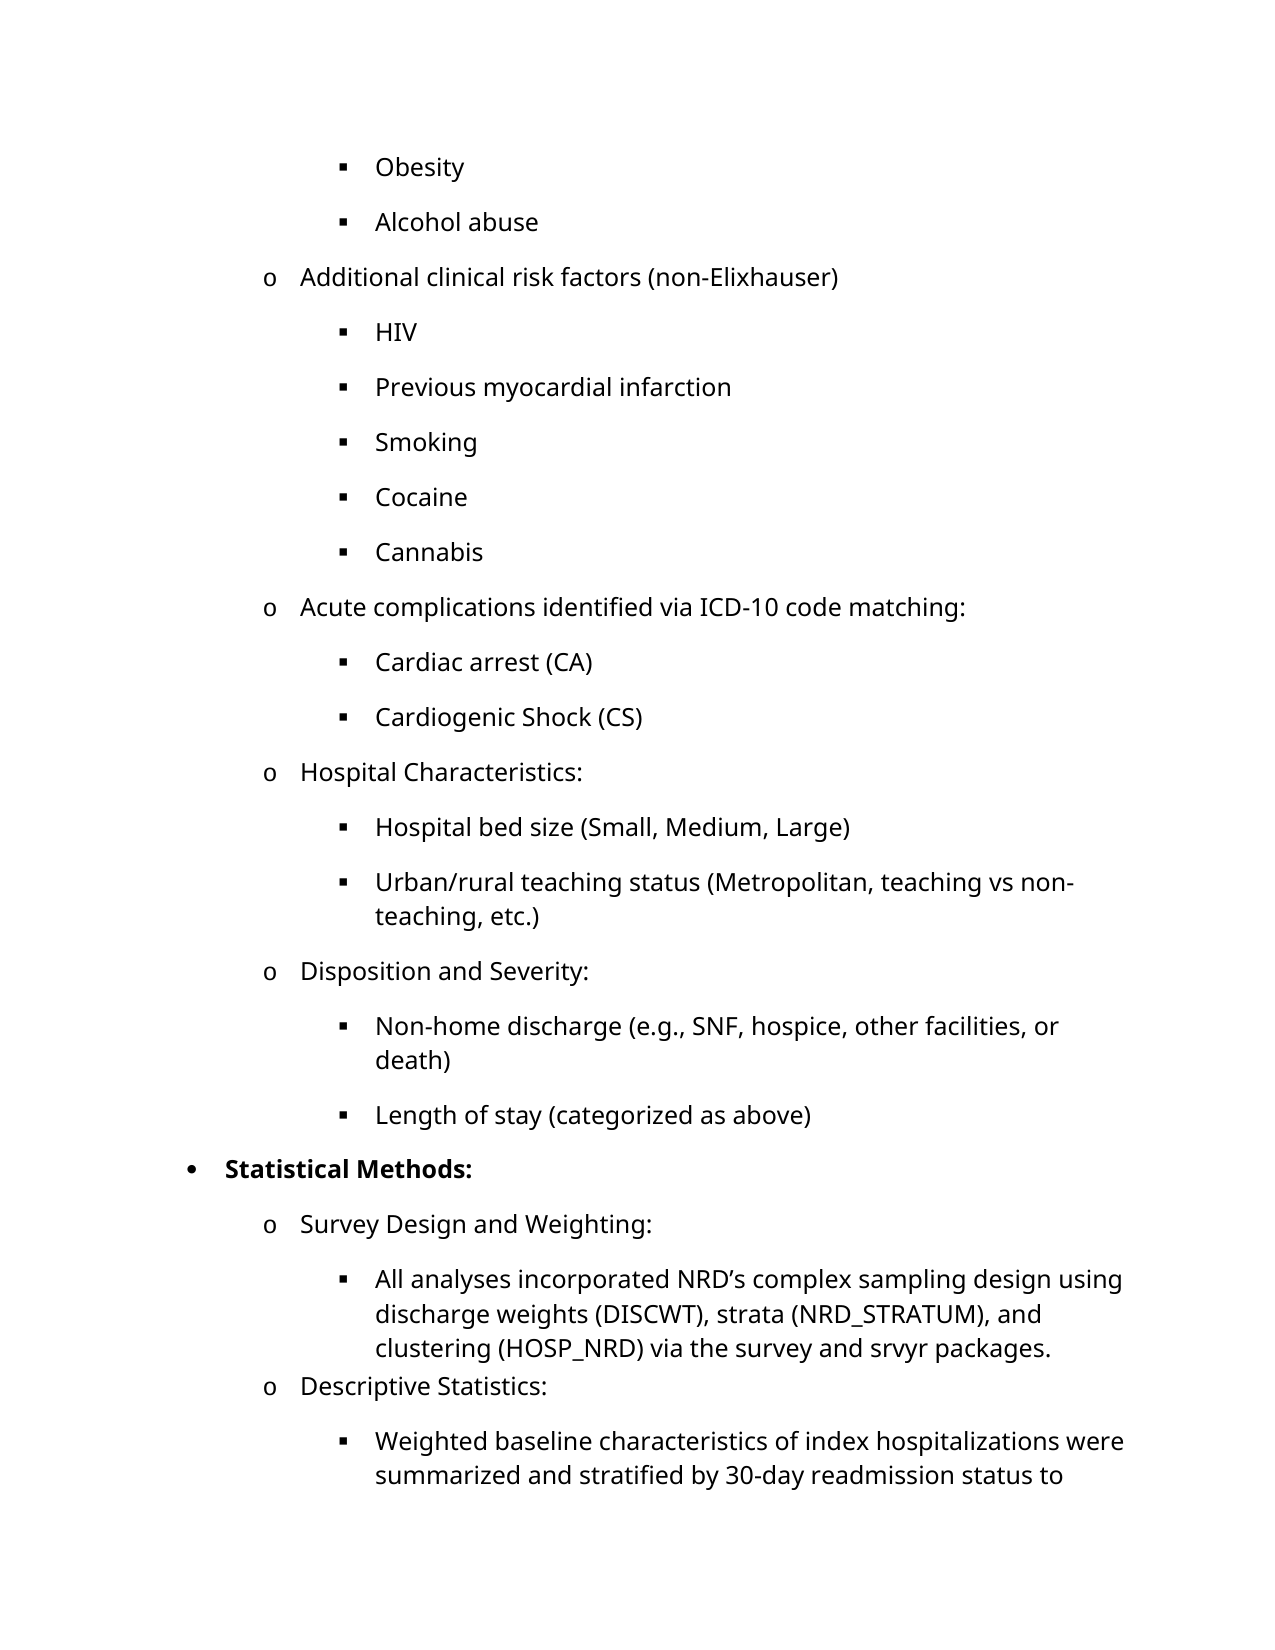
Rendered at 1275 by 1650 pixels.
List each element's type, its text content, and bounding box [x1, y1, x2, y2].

list Hospital bed size (Small, Medium, Large) [337, 809, 1125, 843]
list HIV [337, 315, 1125, 349]
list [337, 1423, 1125, 1491]
list Disposition and Severity: [262, 953, 1125, 987]
list Cocaine [337, 479, 1125, 514]
list Alcohol abuse [337, 205, 1125, 239]
list Additional clinical risk factors (non-Elixhauser) [262, 260, 1125, 294]
list Cannabis [337, 534, 1125, 568]
list Previous myocardial infarction [337, 370, 1125, 404]
list Acute complications identified via ICD-10 code matching: [262, 589, 1125, 624]
list Cardiogenic Shock (CS) [337, 699, 1125, 733]
list Urban/rural teaching status (Metropolitan, teaching vs non-teaching, etc.) [337, 864, 1125, 932]
list All analyses incorporated NRD’s complex sampling design using discharge weights (DISCWT), strata (NRD_STRATUM), and clustering (HOSP_NRD) via the survey and srvyr packages. [337, 1262, 1125, 1364]
list Cardiac arrest (CA) [337, 644, 1125, 678]
list Length of stay (categorized as above) [337, 1097, 1125, 1131]
list Descriptive Statistics: [262, 1368, 1125, 1402]
list Smoking [337, 425, 1125, 459]
list Hospital Characteristics: [262, 754, 1125, 788]
list Obesity [337, 150, 1125, 184]
list Survey Design and Weighting: [262, 1207, 1125, 1241]
list Non-home discharge (e.g., SNF, hospice, other facilities, or death) [337, 1008, 1125, 1076]
list Statistical Methods: [187, 1152, 1125, 1186]
